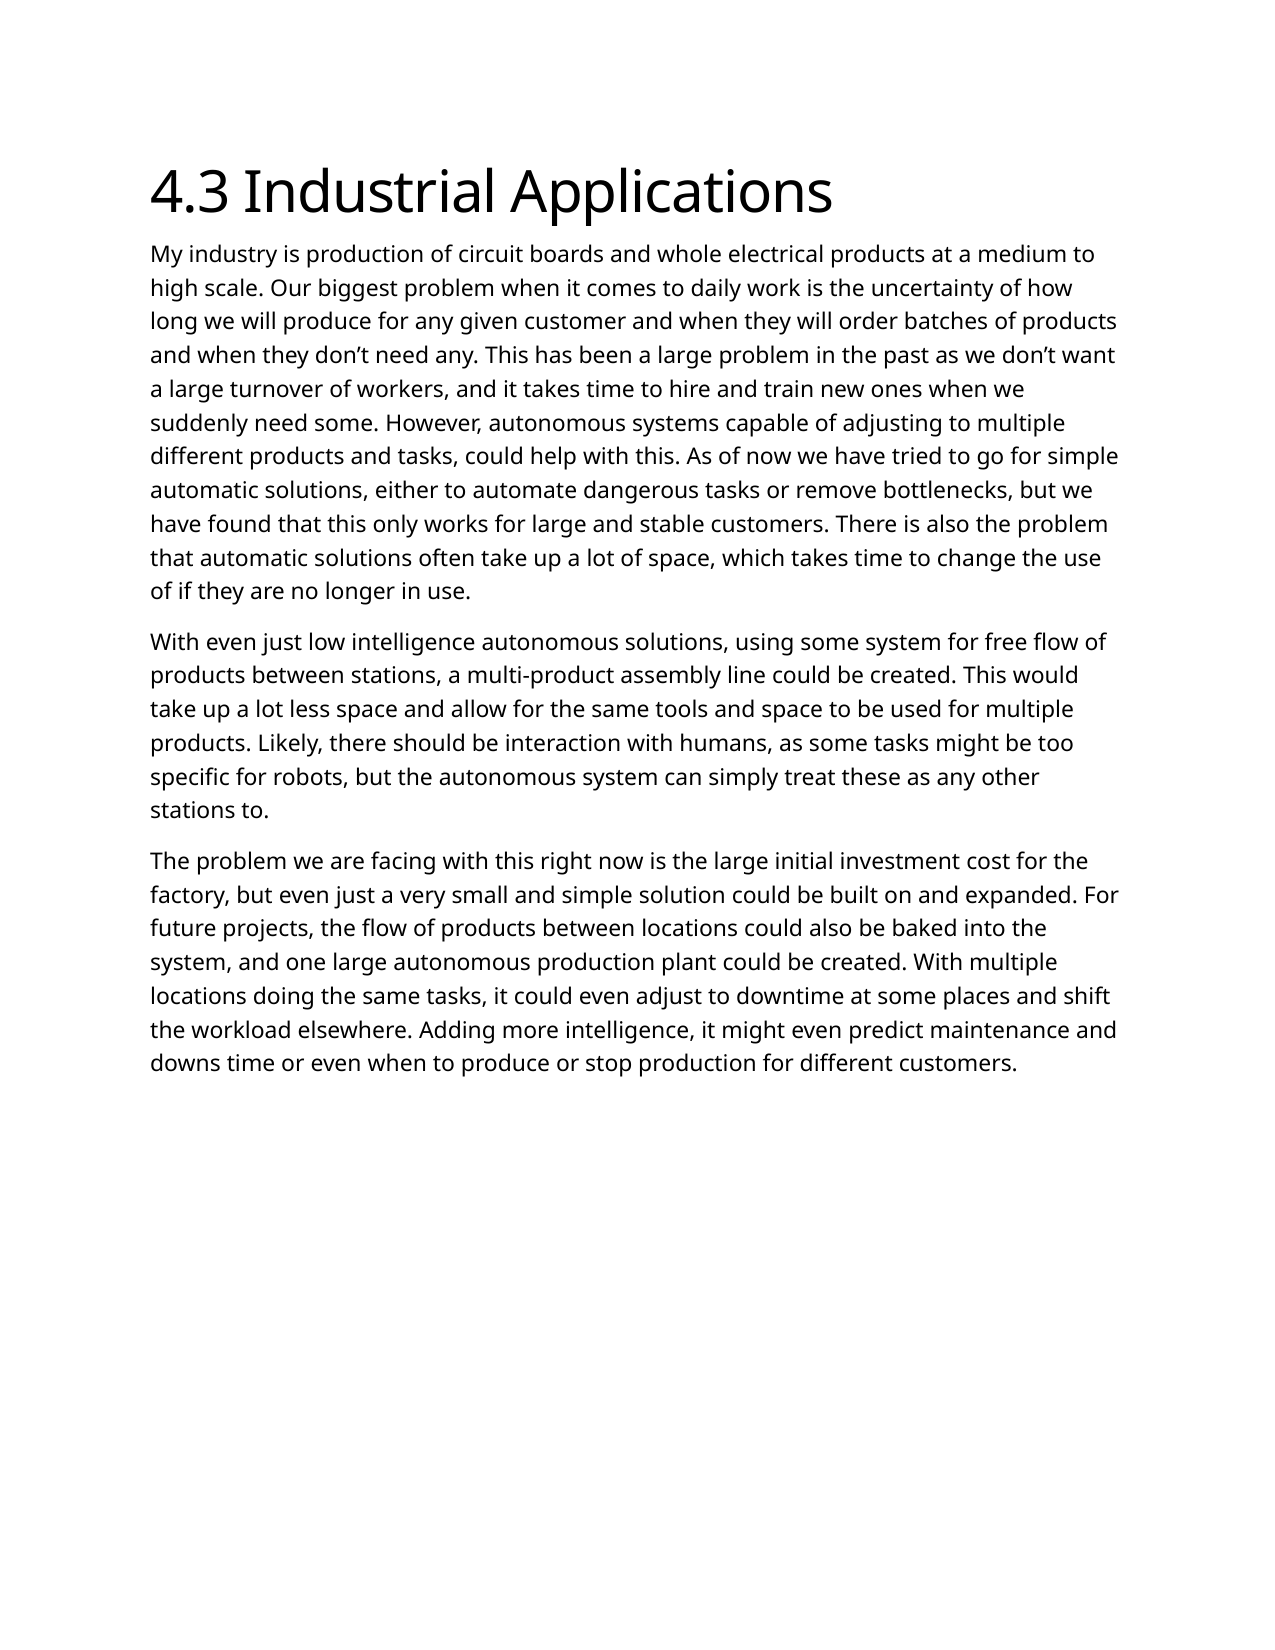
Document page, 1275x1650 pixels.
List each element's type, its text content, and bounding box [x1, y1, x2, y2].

title 4.3 Industrial Applications [150, 150, 1125, 229]
text My industry is production of circuit boards and whole electrical products at a medium to high scale. Our biggest problem when it comes to daily work is the uncertainty of how long we will produce for any given customer and when they will order batches of products and when they don’t need any. This has been a large problem in the past as we don’t want a large turnover of workers, and it takes time to hire and train new ones when we suddenly need some. However, autonomous systems capable of adjusting to multiple different products and tasks, could help with this. As of now we have tried to go for simple automatic solutions, either to automate dangerous tasks or remove bottlenecks, but we have found that this only works for large and stable customers. There is also the problem that automatic solutions often take up a lot of space, which takes time to change the use of if they are no longer in use. [150, 238, 1125, 607]
text With even just low intelligence autonomous solutions, using some system for free flow of products between stations, a multi-product assembly line could be created. This would take up a lot less space and allow for the same tools and space to be used for multiple products. Likely, there should be interaction with humans, as some tasks might be too specific for robots, but the autonomous system can simply treat these as any other stations to. [150, 626, 1125, 826]
text The problem we are facing with this right now is the large initial investment cost for the factory, but even just a very small and simple solution could be built on and expanded. For future projects, the flow of products between locations could also be baked into the system, and one large autonomous production plant could be created. With multiple locations doing the same tasks, it could even adjust to downtime at some places and shift the workload elsewhere. Adding more intelligence, it might even predict maintenance and downs time or even when to produce or stop production for different customers. [150, 845, 1125, 1079]
